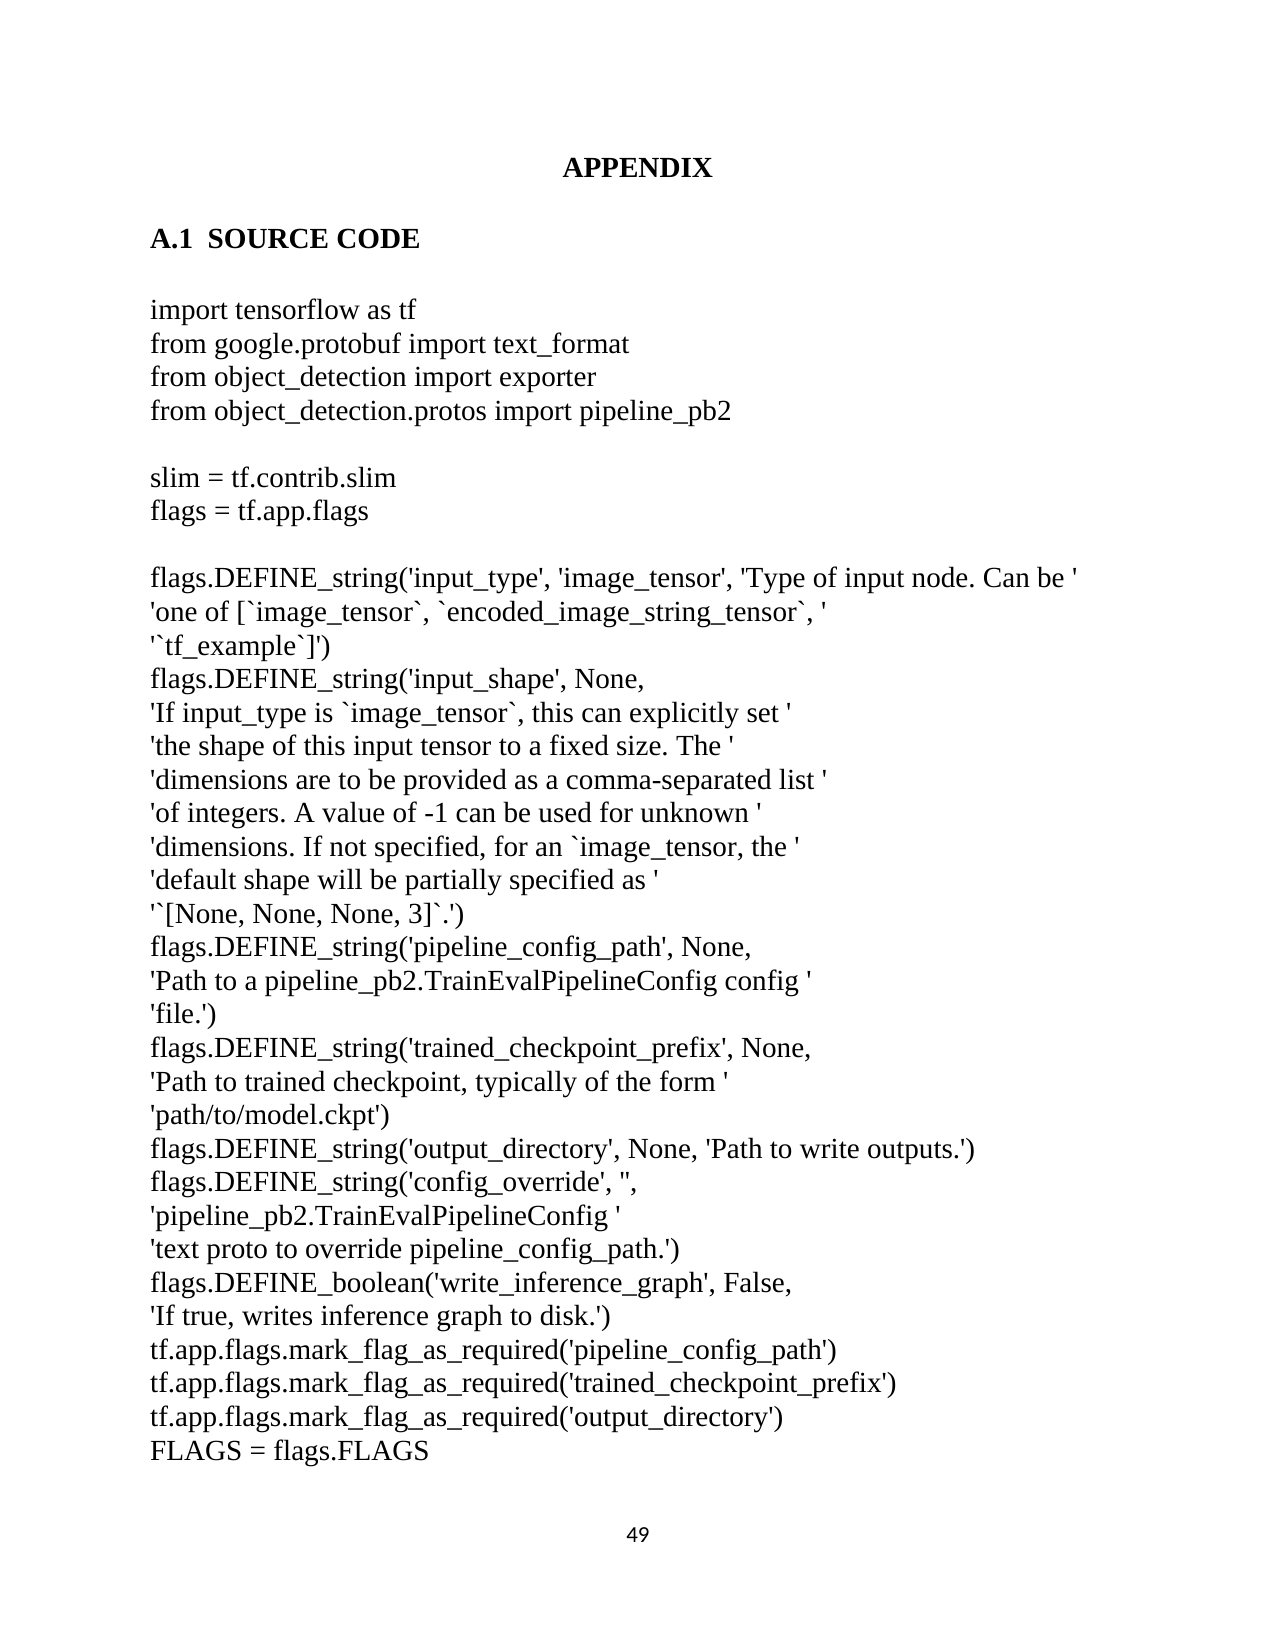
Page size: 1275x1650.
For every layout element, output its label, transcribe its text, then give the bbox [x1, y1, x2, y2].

text 'default shape will be partially specified as ' [150, 862, 1125, 896]
text 'file.') [150, 997, 1125, 1030]
text 'of integers. A value of -1 can be used for unknown ' [150, 795, 1125, 829]
text A.1 SOURCE CODE [150, 221, 1125, 255]
text flags.DEFINE_string('trained_checkpoint_prefix', None, [150, 1030, 1125, 1064]
text from object_detection.protos import pipeline_pb2 [150, 393, 1125, 426]
text from google.protobuf import text_format [150, 326, 1125, 359]
text '`tf_example`]') [150, 628, 1125, 661]
text tf.app.flags.mark_flag_as_required('output_directory') [150, 1399, 1125, 1433]
text 'the shape of this input tensor to a fixed size. The ' [150, 728, 1125, 762]
text 'If input_type is `image_tensor`, this can explicitly set ' [150, 695, 1125, 728]
text 'dimensions. If not specified, for an `image_tensor, the ' [150, 829, 1125, 862]
text slim = tf.contrib.slim [150, 460, 1125, 493]
text '`[None, None, None, 3]`.') [150, 896, 1125, 929]
text 'dimensions are to be provided as a comma-separated list ' [150, 762, 1125, 795]
text flags.DEFINE_string('output_directory', None, 'Path to write outputs.') [150, 1131, 1125, 1164]
text flags.DEFINE_string('input_shape', None, [150, 661, 1125, 695]
text tf.app.flags.mark_flag_as_required('pipeline_config_path') [150, 1332, 1125, 1366]
text 'text proto to override pipeline_config_path.') [150, 1231, 1125, 1265]
text 'Path to a pipeline_pb2.TrainEvalPipelineConfig config ' [150, 963, 1125, 997]
text from object_detection import exporter [150, 359, 1125, 393]
text flags.DEFINE_string('pipeline_config_path', None, [150, 929, 1125, 963]
text flags.DEFINE_boolean('write_inference_graph', False, [150, 1265, 1125, 1298]
text 'path/to/model.ckpt') [150, 1097, 1125, 1131]
text 'If true, writes inference graph to disk.') [150, 1298, 1125, 1332]
text import tensorflow as tf [150, 292, 1125, 326]
text FLAGS = flags.FLAGS [150, 1433, 1125, 1466]
text 'one of [`image_tensor`, `encoded_image_string_tensor`, ' [150, 594, 1125, 628]
text flags.DEFINE_string('config_override', '', [150, 1164, 1125, 1198]
text 'Path to trained checkpoint, typically of the form ' [150, 1064, 1125, 1097]
text tf.app.flags.mark_flag_as_required('trained_checkpoint_prefix') [150, 1366, 1125, 1399]
text 'pipeline_pb2.TrainEvalPipelineConfig ' [150, 1198, 1125, 1231]
text flags = tf.app.flags [150, 493, 1125, 527]
text APPENDIX [150, 150, 1125, 183]
text flags.DEFINE_string('input_type', 'image_tensor', 'Type of input node. Can be ' [150, 561, 1125, 594]
